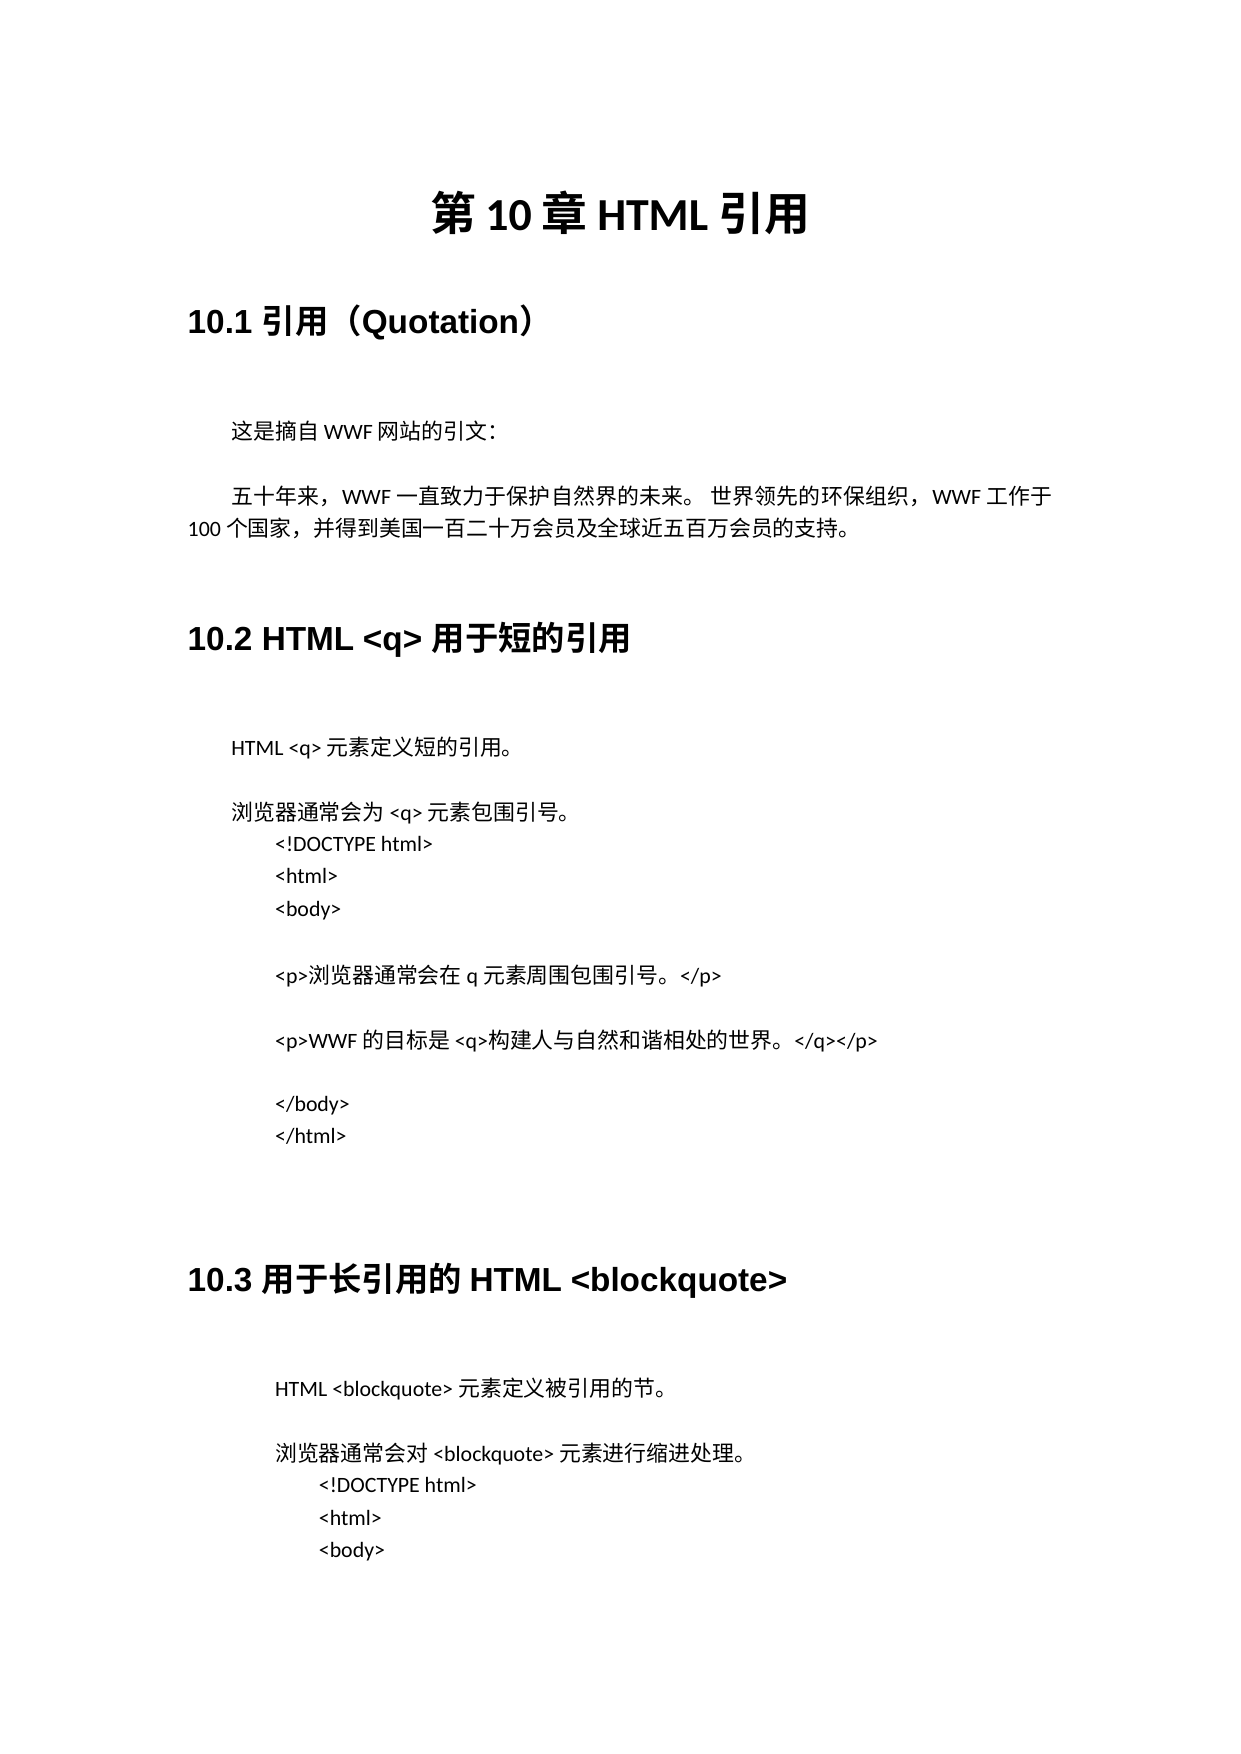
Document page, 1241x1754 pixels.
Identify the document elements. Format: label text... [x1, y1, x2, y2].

text <p>WWF 的目标是 <q>构建人与自然和谐相处的世界。</q></p> [231, 1022, 1053, 1055]
text 改变文本的外观和含义：https://www.w3school.com.cn/html/html_style.asp第10章 HTML 引用 [187, 162, 1053, 259]
text 五十年来，WWF 一直致力于保护自然界的未来。 世界领先的环保组织，WWF 工作于 100 个国家，并得到美国一百二十万会员及全球近五百万会员的支持。 [187, 478, 1053, 543]
text <html> [231, 860, 1053, 892]
subtitle 10.3 用于长引用的 HTML <blockquote> [187, 1244, 1053, 1309]
text HTML <q> 元素定义短的引用。 [187, 730, 1053, 762]
subtitle 10.2 HTML <q> 用于短的引用 [187, 603, 1053, 668]
text <!DOCTYPE html> [231, 827, 1053, 860]
text <body> [275, 1533, 1053, 1566]
text </html> [231, 1120, 1053, 1152]
text <html> [275, 1501, 1053, 1533]
text <body> [231, 892, 1053, 925]
text 这是摘自 WWF 网站的引文： [187, 413, 1053, 446]
text 浏览器通常会为 <q> 元素包围引号。 [187, 795, 1053, 827]
text <!DOCTYPE html> [275, 1468, 1053, 1501]
text <p>浏览器通常会在 q 元素周围包围引号。</p> [231, 957, 1053, 990]
subtitle 10.1 引用（Quotation） [187, 287, 1053, 352]
text 浏览器通常会对 <blockquote> 元素进行缩进处理。 [231, 1436, 1053, 1468]
text HTML <blockquote> 元素定义被引用的节。 [231, 1371, 1053, 1403]
text </body> [231, 1087, 1053, 1120]
